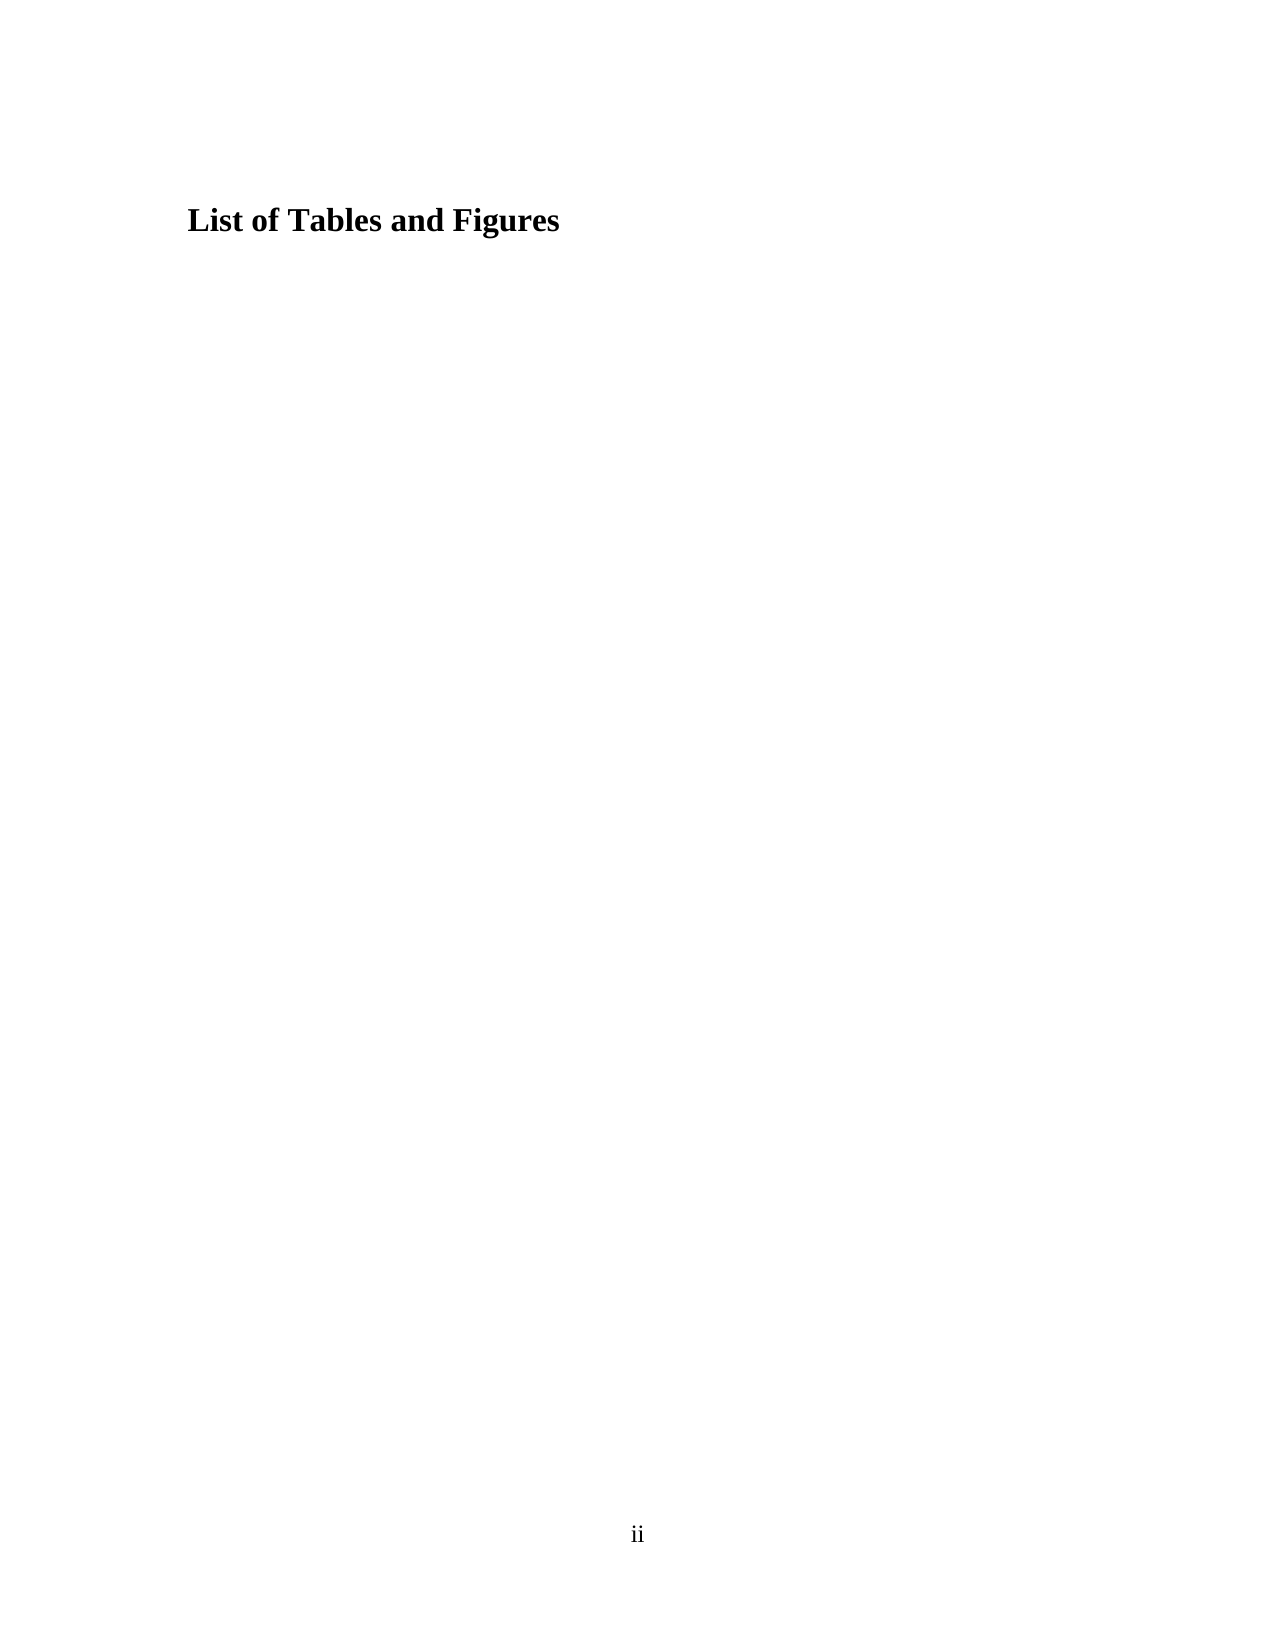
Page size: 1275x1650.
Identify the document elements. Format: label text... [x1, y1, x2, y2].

subtitle List of Tables and Figures [187, 200, 1125, 238]
